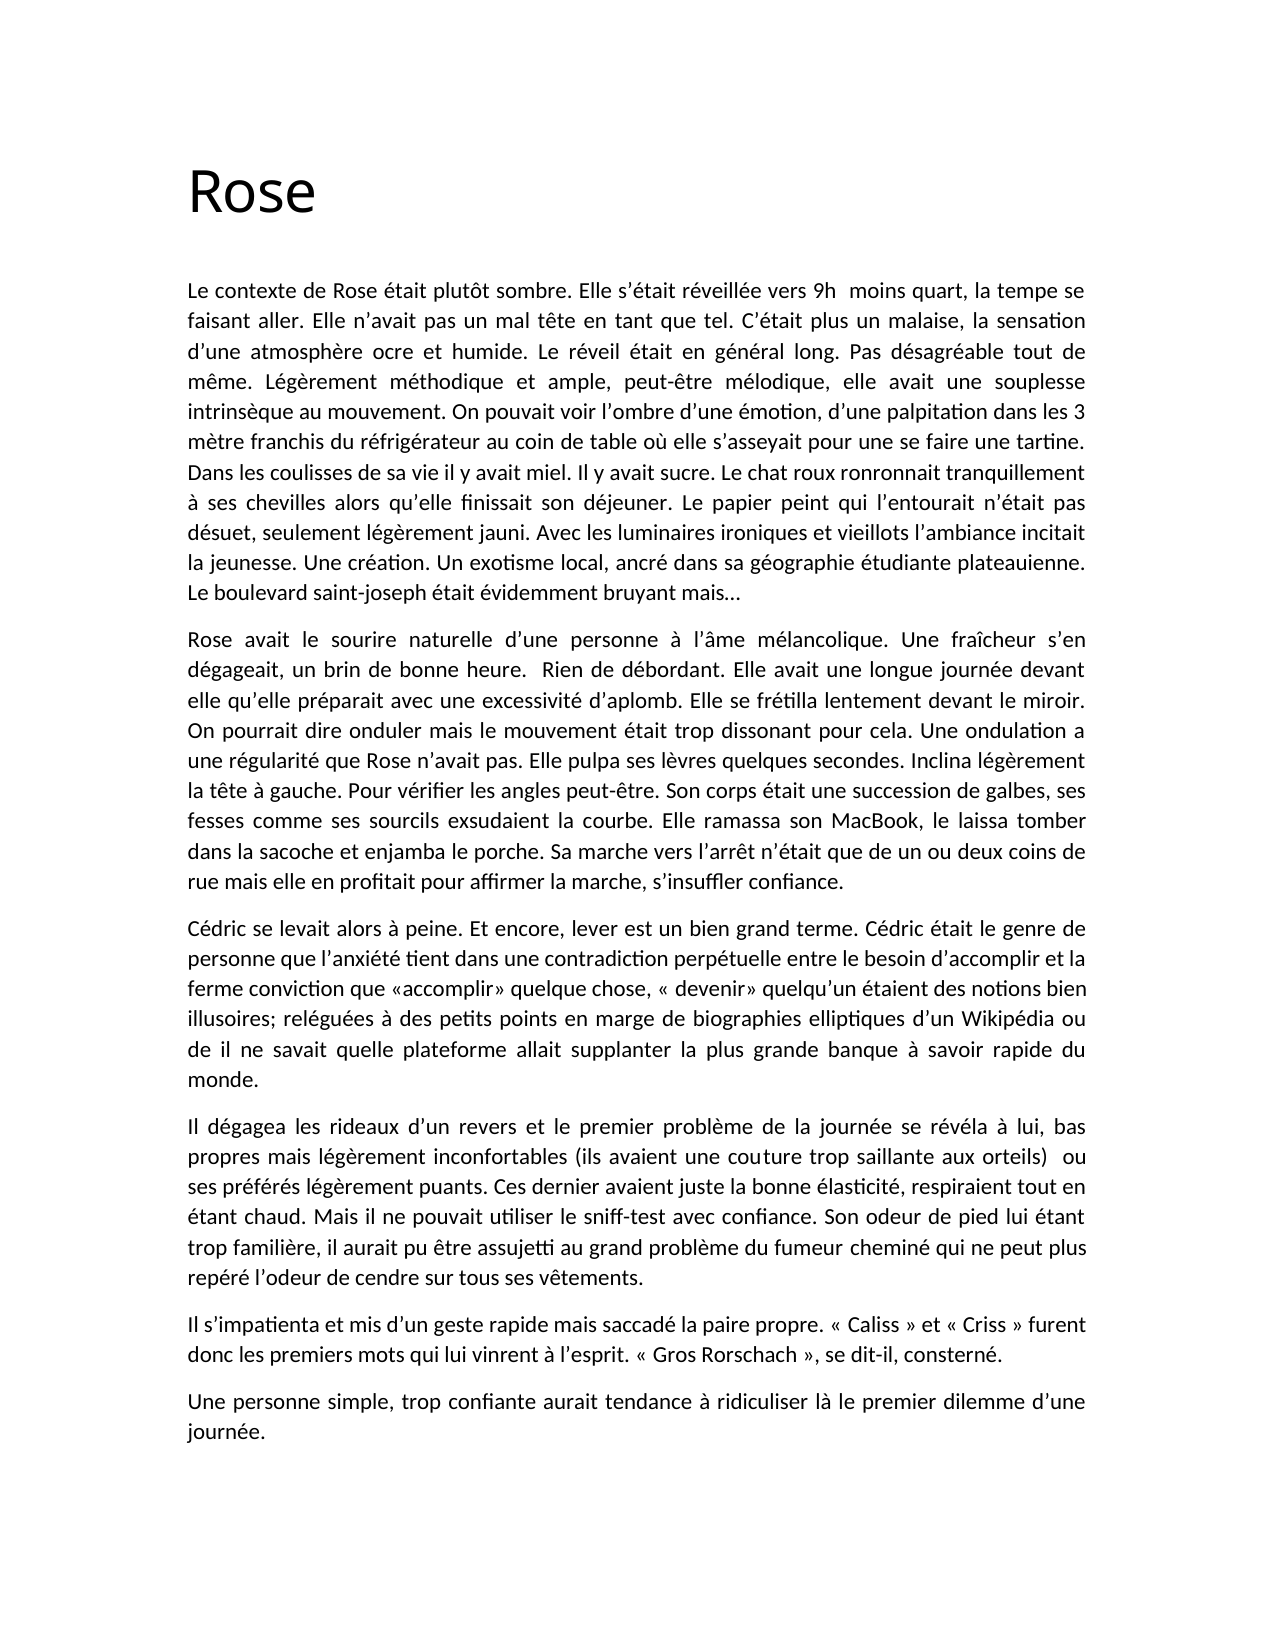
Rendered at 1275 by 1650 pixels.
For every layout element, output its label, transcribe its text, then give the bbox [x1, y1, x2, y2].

title Rose [187, 150, 1087, 229]
text Une personne simple, trop confiante aurait tendance à ridiculiser là le premier dilemme d’une journée. [187, 1387, 1087, 1445]
text Il s’impatienta et mis d’un geste rapide mais saccadé la paire propre. « Caliss » et « Criss » furent donc les premiers mots qui lui vinrent à l’esprit. « Gros Rorschach », se dit-il, consterné. [187, 1310, 1087, 1368]
text Cédric se levait alors à peine. Et encore, lever est un bien grand terme. Cédric était le genre de personne que l’anxiété tient dans une contradiction perpétuelle entre le besoin d’accomplir et la ferme conviction que «accomplir» quelque chose, « devenir» quelqu’un étaient des notions bien illusoires; reléguées à des petits points en marge de biographies elliptiques d’un Wikipédia ou de il ne savait quelle plateforme allait supplanter la plus grande banque à savoir rapide du monde. [187, 914, 1087, 1093]
text Le contexte de Rose était plutôt sombre. Elle s’était réveillée vers 9h moins quart, la tempe se faisant aller. Elle n’avait pas un mal tête en tant que tel. C’était plus un malaise, la sensation d’une atmosphère ocre et humide. Le réveil était en général long. Pas désagréable tout de même. Légèrement méthodique et ample, peut-être mélodique, elle avait une souplesse intrinsèque au mouvement. On pouvait voir l’ombre d’une émotion, d’une palpitation dans les 3 mètre franchis du réfrigérateur au coin de table où elle s’asseyait pour une se faire une tartine. Dans les coulisses de sa vie il y avait miel. Il y avait sucre. Le chat roux ronronnait tranquillement à ses chevilles alors qu’elle finissait son déjeuner. Le papier peint qui l’entourait n’était pas désuet, seulement légèrement jauni. Avec les luminaires ironiques et vieillots l’ambiance incitait la jeunesse. Une création. Un exotisme local, ancré dans sa géographie étudiante plateauienne. Le boulevard saint-joseph était évidemment bruyant mais… [187, 276, 1087, 606]
text Il dégagea les rideaux d’un revers et le premier problème de la journée se révéla à lui, bas propres mais légèrement inconfortables (ils avaient une couture trop saillante aux orteils) ou ses préférés légèrement puants. Ces dernier avaient juste la bonne élasticité, respiraient tout en étant chaud. Mais il ne pouvait utiliser le sniff-test avec confiance. Son odeur de pied lui étant trop familière, il aurait pu être assujetti au grand problème du fumeur cheminé qui ne peut plus repéré l’odeur de cendre sur tous ses vêtements. [187, 1112, 1087, 1291]
text Rose avait le sourire naturelle d’une personne à l’âme mélancolique. Une fraîcheur s’en dégageait, un brin de bonne heure. Rien de débordant. Elle avait une longue journée devant elle qu’elle préparait avec une excessivité d’aplomb. Elle se frétilla lentement devant le miroir. On pourrait dire onduler mais le mouvement était trop dissonant pour cela. Une ondulation a une régularité que Rose n’avait pas. Elle pulpa ses lèvres quelques secondes. Inclina légèrement la tête à gauche. Pour vérifier les angles peut-être. Son corps était une succession de galbes, ses fesses comme ses sourcils exsudaient la courbe. Elle ramassa son MacBook, le laissa tomber dans la sacoche et enjamba le porche. Sa marche vers l’arrêt n’était que de un ou deux coins de rue mais elle en profitait pour affirmer la marche, s’insuffler confiance. [187, 625, 1087, 895]
